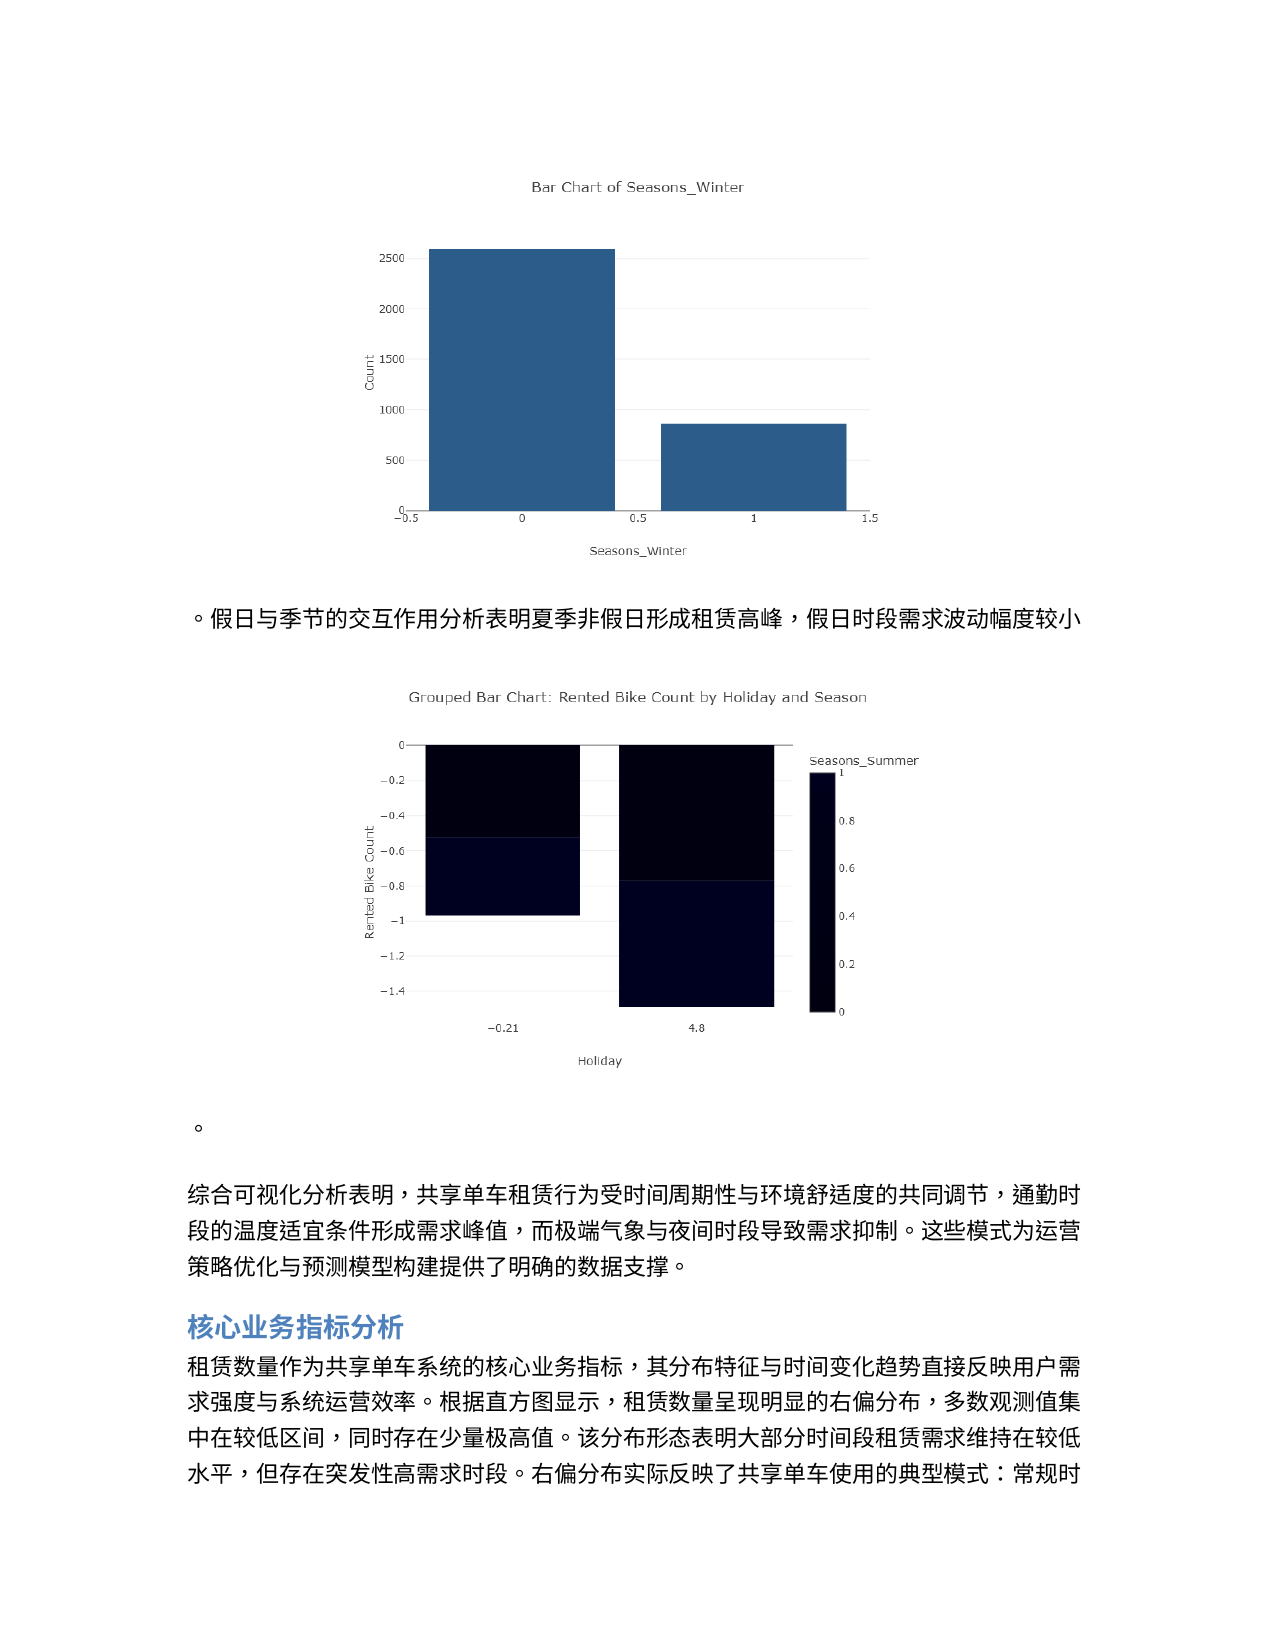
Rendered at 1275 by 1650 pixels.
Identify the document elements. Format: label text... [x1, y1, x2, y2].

picture [337, 660, 938, 1089]
text 。 综合可视化分析表明，共享单车租赁行为受时间周期性与环境舒适度的共同调节，通勤时段的温度适宜条件形成需求峰值，而极端气象与夜间时段导致需求抑制。这些模式为运营策略优化与预测模型构建提供了明确的数据支撑。 [187, 1113, 1087, 1282]
picture [337, 150, 938, 579]
subtitle 核心业务指标分析 [187, 1308, 1087, 1345]
text 。假日与季节的交互作用分析表明夏季非假日形成租赁高峰，假日时段需求波动幅度较小 [187, 603, 1087, 634]
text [187, 1350, 1087, 1489]
